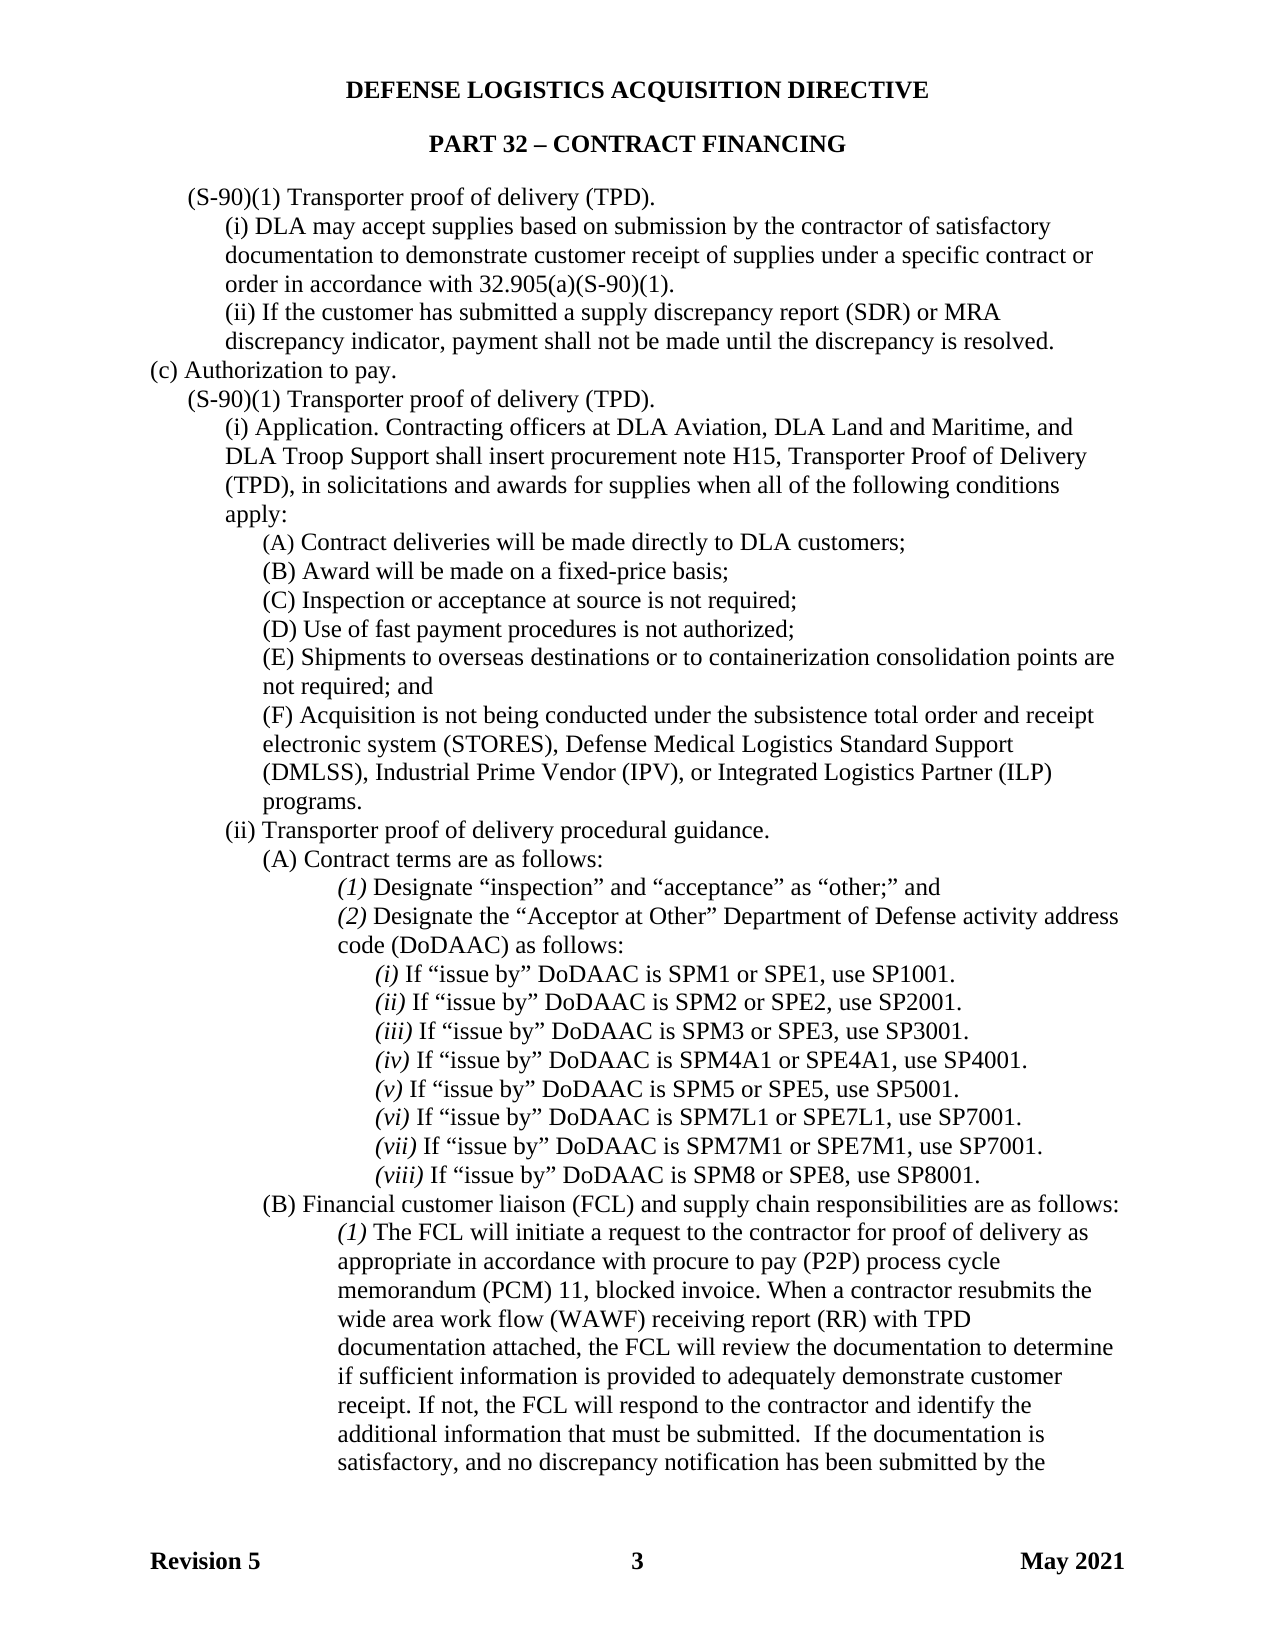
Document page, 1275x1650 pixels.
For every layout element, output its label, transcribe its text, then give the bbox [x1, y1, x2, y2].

list (ii) If the customer has submitted a supply discrepancy report (SDR) or MRA discrepancy indicator, payment shall not be made until the discrepancy is resolved. [225, 297, 1125, 355]
list (i) Application. Contracting officers at DLA Aviation, DLA Land and Maritime, and DLA Troop Support shall insert procurement note H15, Transporter Proof of Delivery (TPD), in solicitations and awards for supplies when all of the following conditions apply: [225, 412, 1125, 527]
list (B) Financial customer liaison (FCL) and supply chain responsibilities are as follows: [262, 1189, 1125, 1217]
list (C) Inspection or acceptance at source is not required; [262, 585, 1125, 614]
list (v) If “issue by” DoDAAC is SPM5 or SPE5, use SP5001. [375, 1074, 1125, 1102]
list (1) Designate “inspection” and “acceptance” as “other;” and [337, 872, 1125, 901]
list (i) If “issue by” DoDAAC is SPM1 or SPE1, use SP1001. [375, 959, 1125, 987]
list (A) Contract terms are as follows: [262, 844, 1125, 872]
list (2) Designate the “Acceptor at Other” Department of Defense activity address code (DoDAAC) as follows: [337, 901, 1125, 959]
list (S-90)(1) Transporter proof of delivery (TPD). [187, 182, 1125, 211]
list (viii) If “issue by” DoDAAC is SPM8 or SPE8, use SP8001. [375, 1160, 1125, 1189]
list (B) Award will be made on a fixed-price basis; [262, 556, 1125, 585]
list (c) Authorization to pay. [150, 355, 1125, 384]
list (F) Acquisition is not being conducted under the subsistence total order and receipt electronic system (STORES), Defense Medical Logistics Standard Support (DMLSS), Industrial Prime Vendor (IPV), or Integrated Logistics Partner (ILP) programs. [262, 700, 1125, 815]
list (ii) If “issue by” DoDAAC is SPM2 or SPE2, use SP2001. [375, 987, 1125, 1016]
list (vi) If “issue by” DoDAAC is SPM7L1 or SPE7L1, use SP7001. [375, 1102, 1125, 1131]
list (D) Use of fast payment procedures is not authorized; [262, 614, 1125, 642]
list (iii) If “issue by” DoDAAC is SPM3 or SPE3, use SP3001. [375, 1016, 1125, 1045]
list (E) Shipments to overseas destinations or to containerization consolidation points are not required; and [262, 642, 1125, 700]
list (A) Contract deliveries will be made directly to DLA customers; [262, 527, 1125, 556]
list (iv) If “issue by” DoDAAC is SPM4A1 or SPE4A1, use SP4001. [375, 1045, 1125, 1074]
list (vii) If “issue by” DoDAAC is SPM7M1 or SPE7M1, use SP7001. [375, 1131, 1125, 1160]
list (i) DLA may accept supplies based on submission by the contractor of satisfactory documentation to demonstrate customer receipt of supplies under a specific contract or order in accordance with 32.905(a)(S-90)(1). [225, 211, 1125, 297]
list (ii) Transporter proof of delivery procedural guidance. [225, 815, 1125, 844]
list (S-90)(1) Transporter proof of delivery (TPD). [187, 384, 1125, 412]
